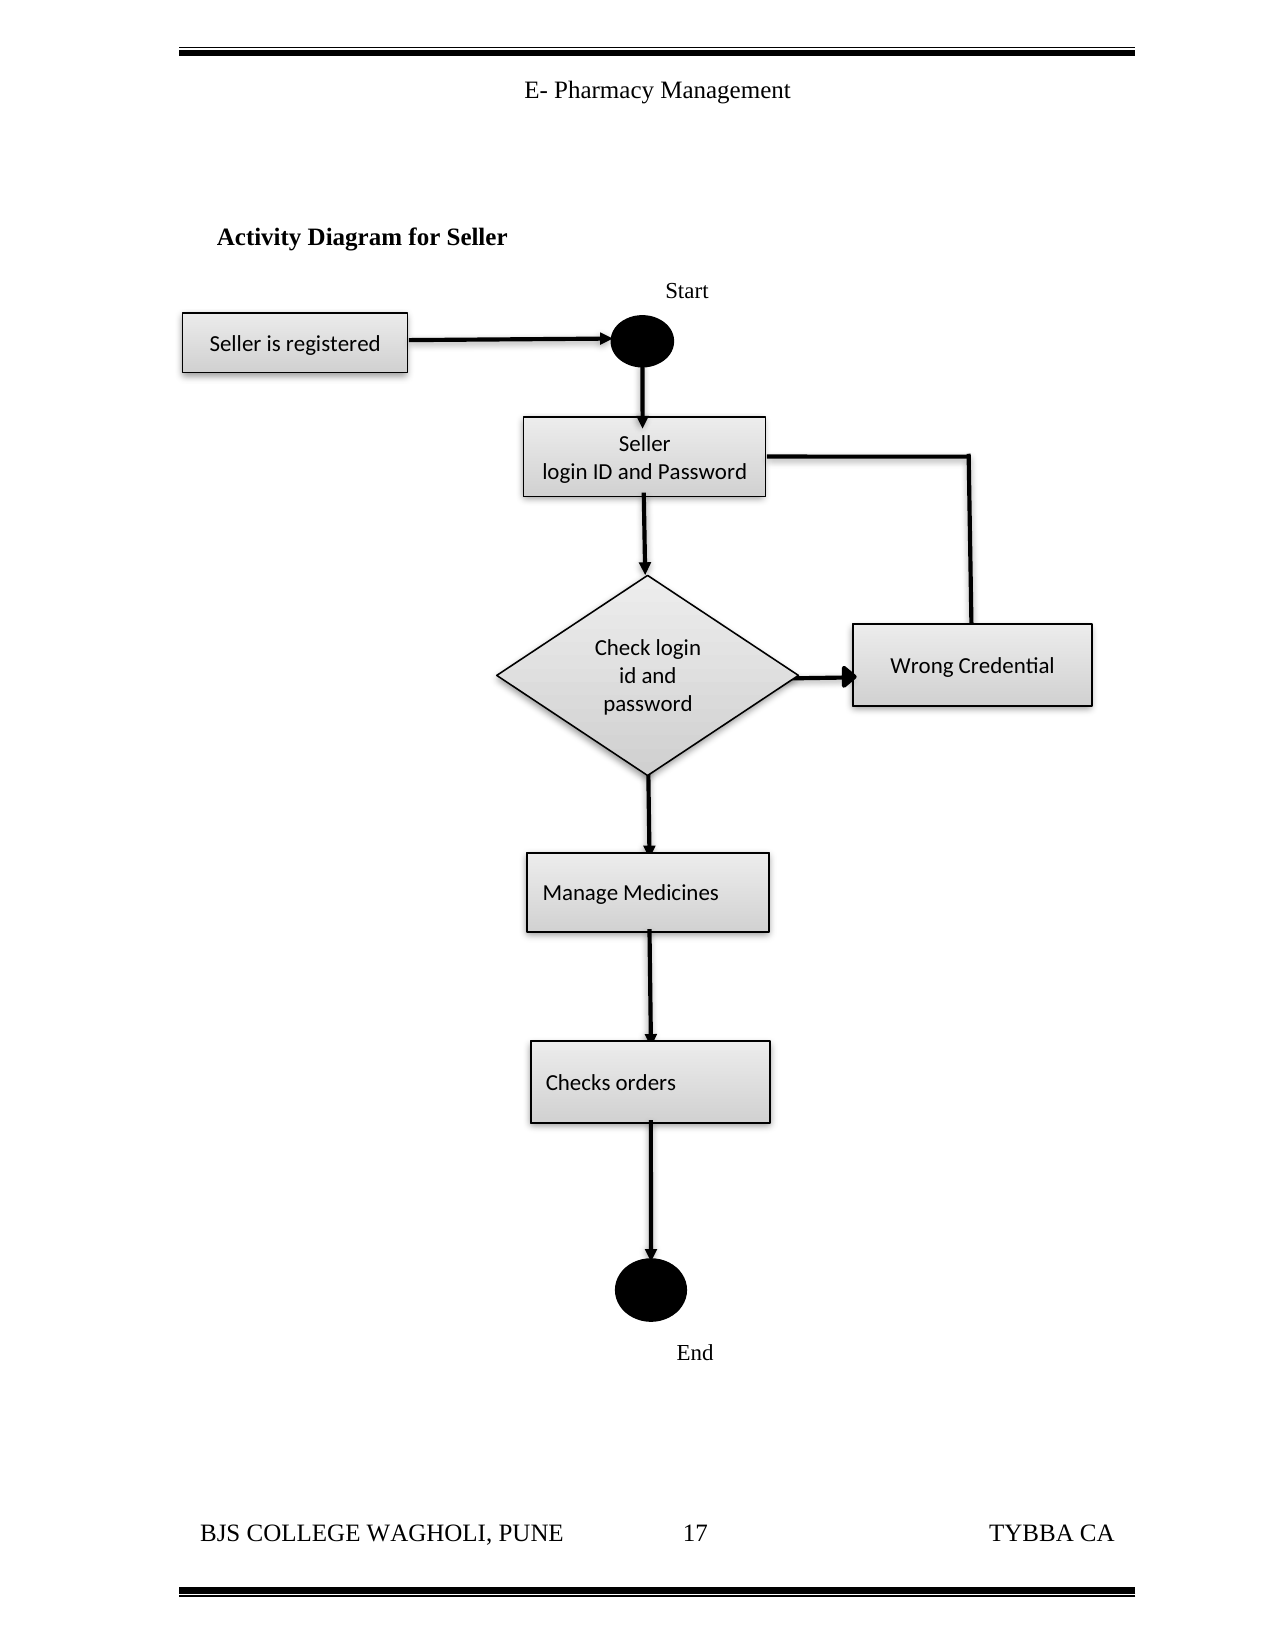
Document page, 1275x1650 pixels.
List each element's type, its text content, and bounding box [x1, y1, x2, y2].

text End [179, 1339, 1135, 1366]
text Start [179, 277, 1135, 303]
text Activity Diagram for Seller [217, 222, 1135, 250]
